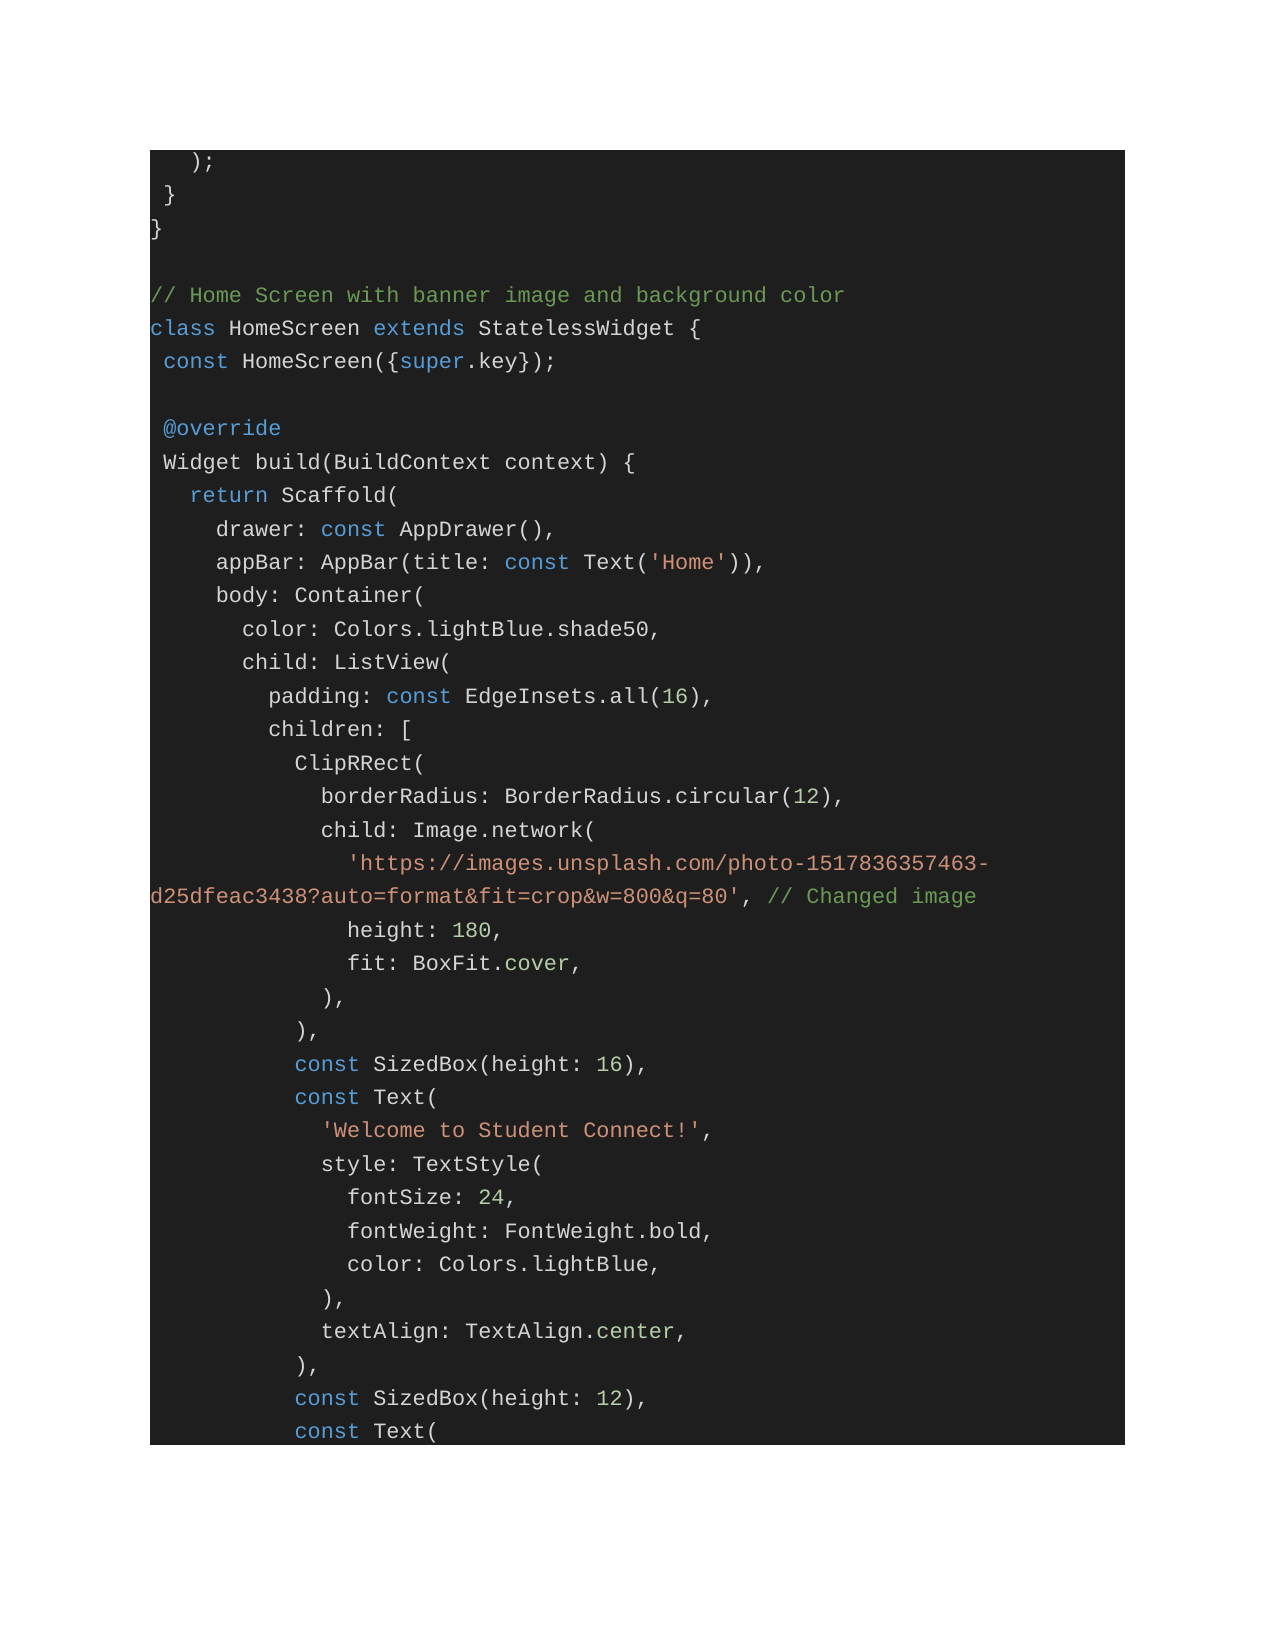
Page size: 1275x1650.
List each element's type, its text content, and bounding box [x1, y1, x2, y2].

text const Text( [150, 1086, 1125, 1111]
text height: 180, [150, 919, 1125, 944]
text 'Welcome to Student Connect!', [150, 1120, 1125, 1144]
text drawer: const AppDrawer(), [150, 518, 1125, 543]
text } [150, 217, 1125, 242]
text color: Colors.lightBlue.shade50, [150, 618, 1125, 643]
text // Home Screen with banner image and background color [150, 284, 1125, 308]
text } [150, 183, 1125, 208]
text const SizedBox(height: 16), [150, 1053, 1125, 1078]
text return Scaffold( [150, 484, 1125, 509]
text const SizedBox(height: 12), [150, 1387, 1125, 1412]
text const Text( [150, 1421, 1125, 1445]
text fontWeight: FontWeight.bold, [150, 1220, 1125, 1245]
text style: TextStyle( [150, 1153, 1125, 1178]
text ); [150, 150, 1125, 175]
text ), [150, 1354, 1125, 1378]
text fontSize: 24, [150, 1187, 1125, 1211]
text ), [150, 986, 1125, 1011]
text children: [ [150, 718, 1125, 743]
text const HomeScreen({super.key}); [150, 351, 1125, 375]
text padding: const EdgeInsets.all(16), [150, 685, 1125, 710]
text fit: BoxFit.cover, [150, 952, 1125, 977]
text Widget build(BuildContext context) { [150, 451, 1125, 476]
text 'https://images.unsplash.com/photo-1517836357463-d25dfeac3438?auto=format&fit=crop&w=800&q=80', // Changed image [150, 852, 1125, 910]
text ClipRRect( [150, 752, 1125, 777]
text appBar: AppBar(title: const Text('Home')), [150, 551, 1125, 576]
text ), [150, 1019, 1125, 1044]
text body: Container( [150, 585, 1125, 609]
text child: ListView( [150, 652, 1125, 676]
text borderRadius: BorderRadius.circular(12), [150, 785, 1125, 810]
text ), [150, 1287, 1125, 1312]
text textAlign: TextAlign.center, [150, 1320, 1125, 1345]
text @override [150, 417, 1125, 442]
text class HomeScreen extends StatelessWidget { [150, 317, 1125, 342]
text child: Image.network( [150, 819, 1125, 843]
text color: Colors.lightBlue, [150, 1253, 1125, 1278]
